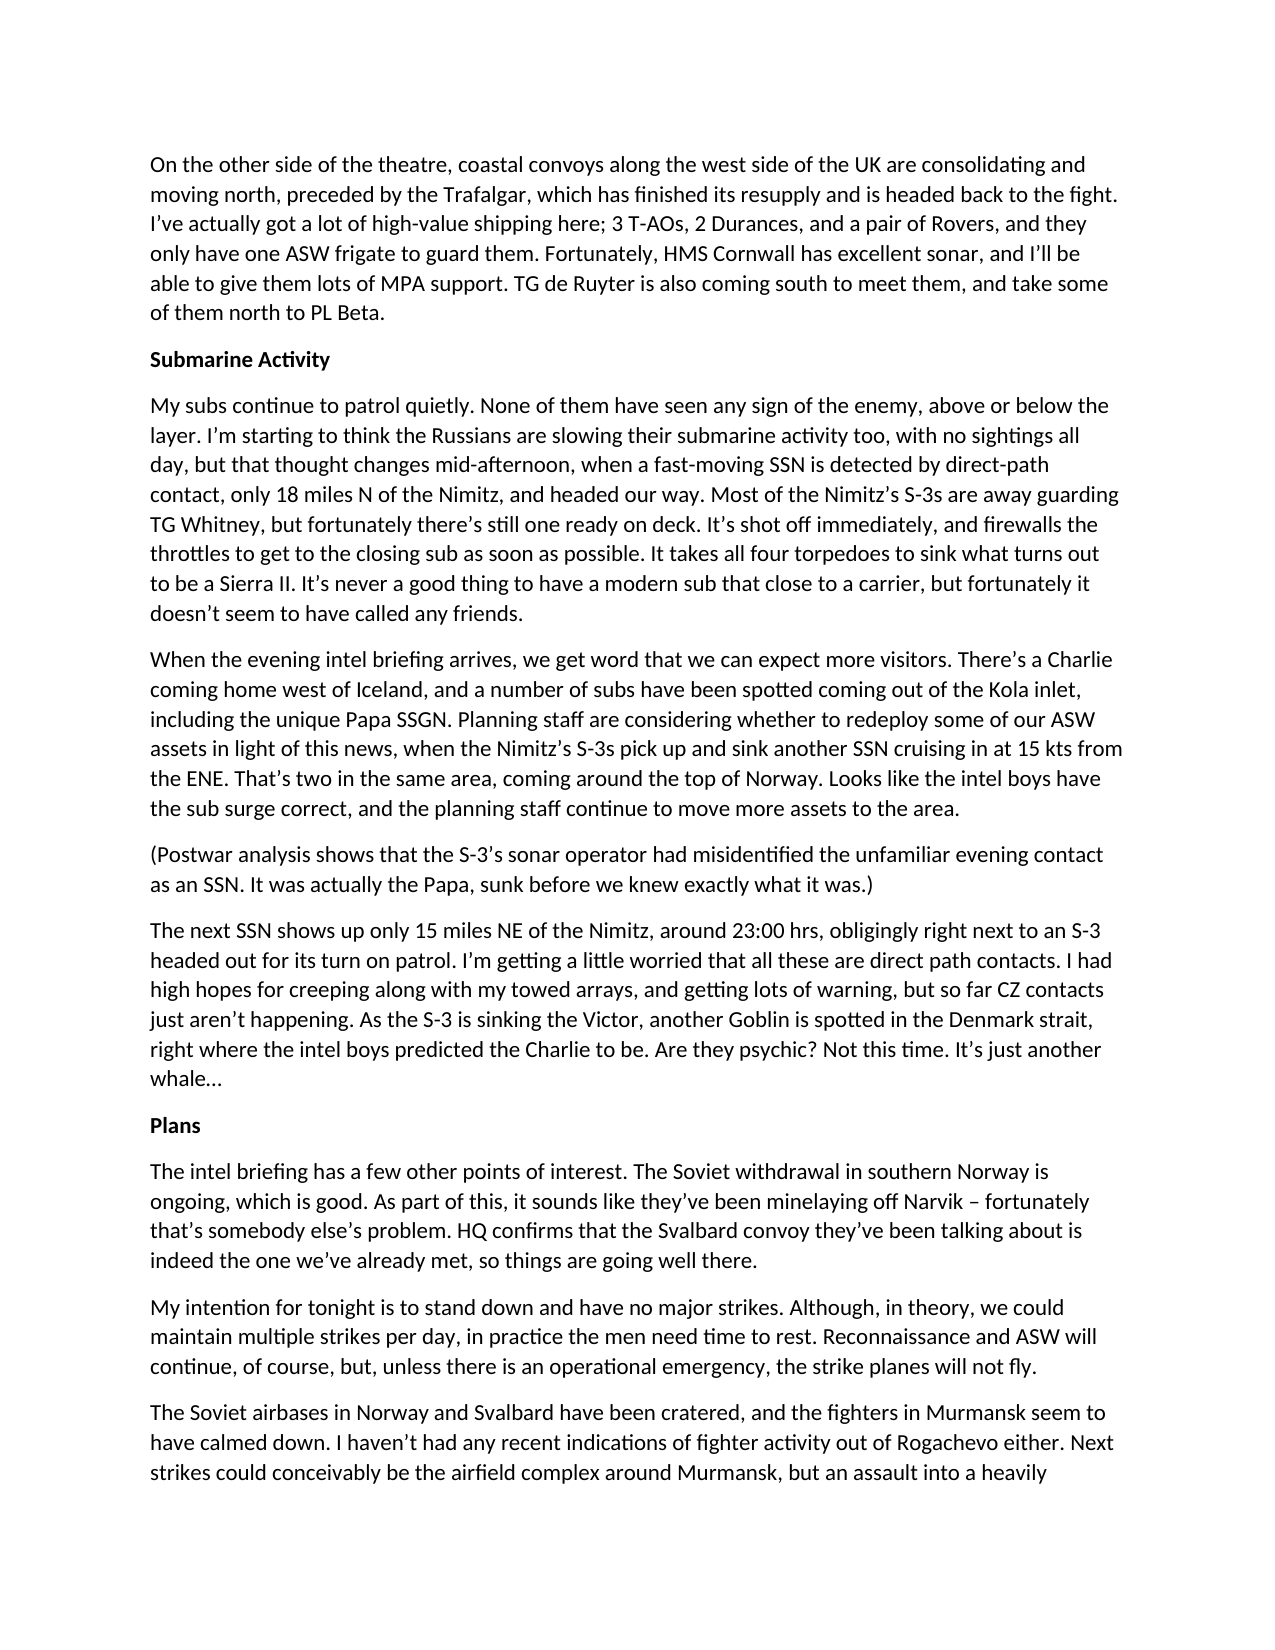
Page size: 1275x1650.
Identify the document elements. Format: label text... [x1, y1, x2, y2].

text When the evening intel briefing arrives, we get word that we can expect more visitors. There’s a Charlie coming home west of Iceland, and a number of subs have been spotted coming out of the Kola inlet, including the unique Papa SSGN. Planning staff are considering whether to redeploy some of our ASW assets in light of this news, when the Nimitz’s S-3s pick up and sink another SSN cruising in at 15 kts from the ENE. That’s two in the same area, coming around the top of Norway. Looks like the intel boys have the sub surge correct, and the planning staff continue to move more assets to the area. [150, 645, 1125, 822]
text The next SSN shows up only 15 miles NE of the Nimitz, around 23:00 hrs, obligingly right next to an S-3 headed out for its turn on patrol. I’m getting a little worried that all these are direct path contacts. I had high hopes for creeping along with my towed arrays, and getting lots of warning, but so far CZ contacts just aren’t happening. As the S-3 is sinking the Victor, another Goblin is spotted in the Denmark strait, right where the intel boys predicted the Charlie to be. Are they psychic? Not this time. It’s just another whale… [150, 916, 1125, 1093]
text The intel briefing has a few other points of interest. The Soviet withdrawal in southern Norway is ongoing, which is good. As part of this, it sounds like they’ve been minelaying off Narvik – fortunately that’s somebody else’s problem. HQ confirms that the Svalbard convoy they’ve been talking about is indeed the one we’ve already met, so things are going well there. [150, 1157, 1125, 1274]
text On the other side of the theatre, coastal convoys along the west side of the UK are consolidating and moving north, preceded by the Trafalgar, which has finished its resupply and is headed back to the fight. I’ve actually got a lot of high-value shipping here; 3 T-AOs, 2 Durances, and a pair of Rovers, and they only have one ASW frigate to guard them. Fortunately, HMS Cornwall has excellent sonar, and I’ll be able to give them lots of MPA support. TG de Ruyter is also coming south to meet them, and take some of them north to PL Beta. [150, 150, 1125, 326]
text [150, 1398, 1125, 1486]
text Submarine Activity [150, 345, 1125, 373]
text Plans [150, 1111, 1125, 1139]
text My subs continue to patrol quietly. None of them have seen any sign of the enemy, above or below the layer. I’m starting to think the Russians are slowing their submarine activity too, with no sightings all day, but that thought changes mid-afternoon, when a fast-moving SSN is detected by direct-path contact, only 18 miles N of the Nimitz, and headed our way. Most of the Nimitz’s S-3s are away guarding TG Whitney, but fortunately there’s still one ready on deck. It’s shot off immediately, and firewalls the throttles to get to the closing sub as soon as possible. It takes all four torpedoes to sink what turns out to be a Sierra II. It’s never a good thing to have a modern sub that close to a carrier, but fortunately it doesn’t seem to have called any friends. [150, 391, 1125, 627]
text (Postwar analysis shows that the S-3’s sonar operator had misidentified the unfamiliar evening contact as an SSN. It was actually the Papa, sunk before we knew exactly what it was.) [150, 840, 1125, 898]
text My intention for tonight is to stand down and have no major strikes. Although, in theory, we could maintain multiple strikes per day, in practice the men need time to rest. Reconnaissance and ASW will continue, of course, but, unless there is an operational emergency, the strike planes will not fly. [150, 1293, 1125, 1380]
